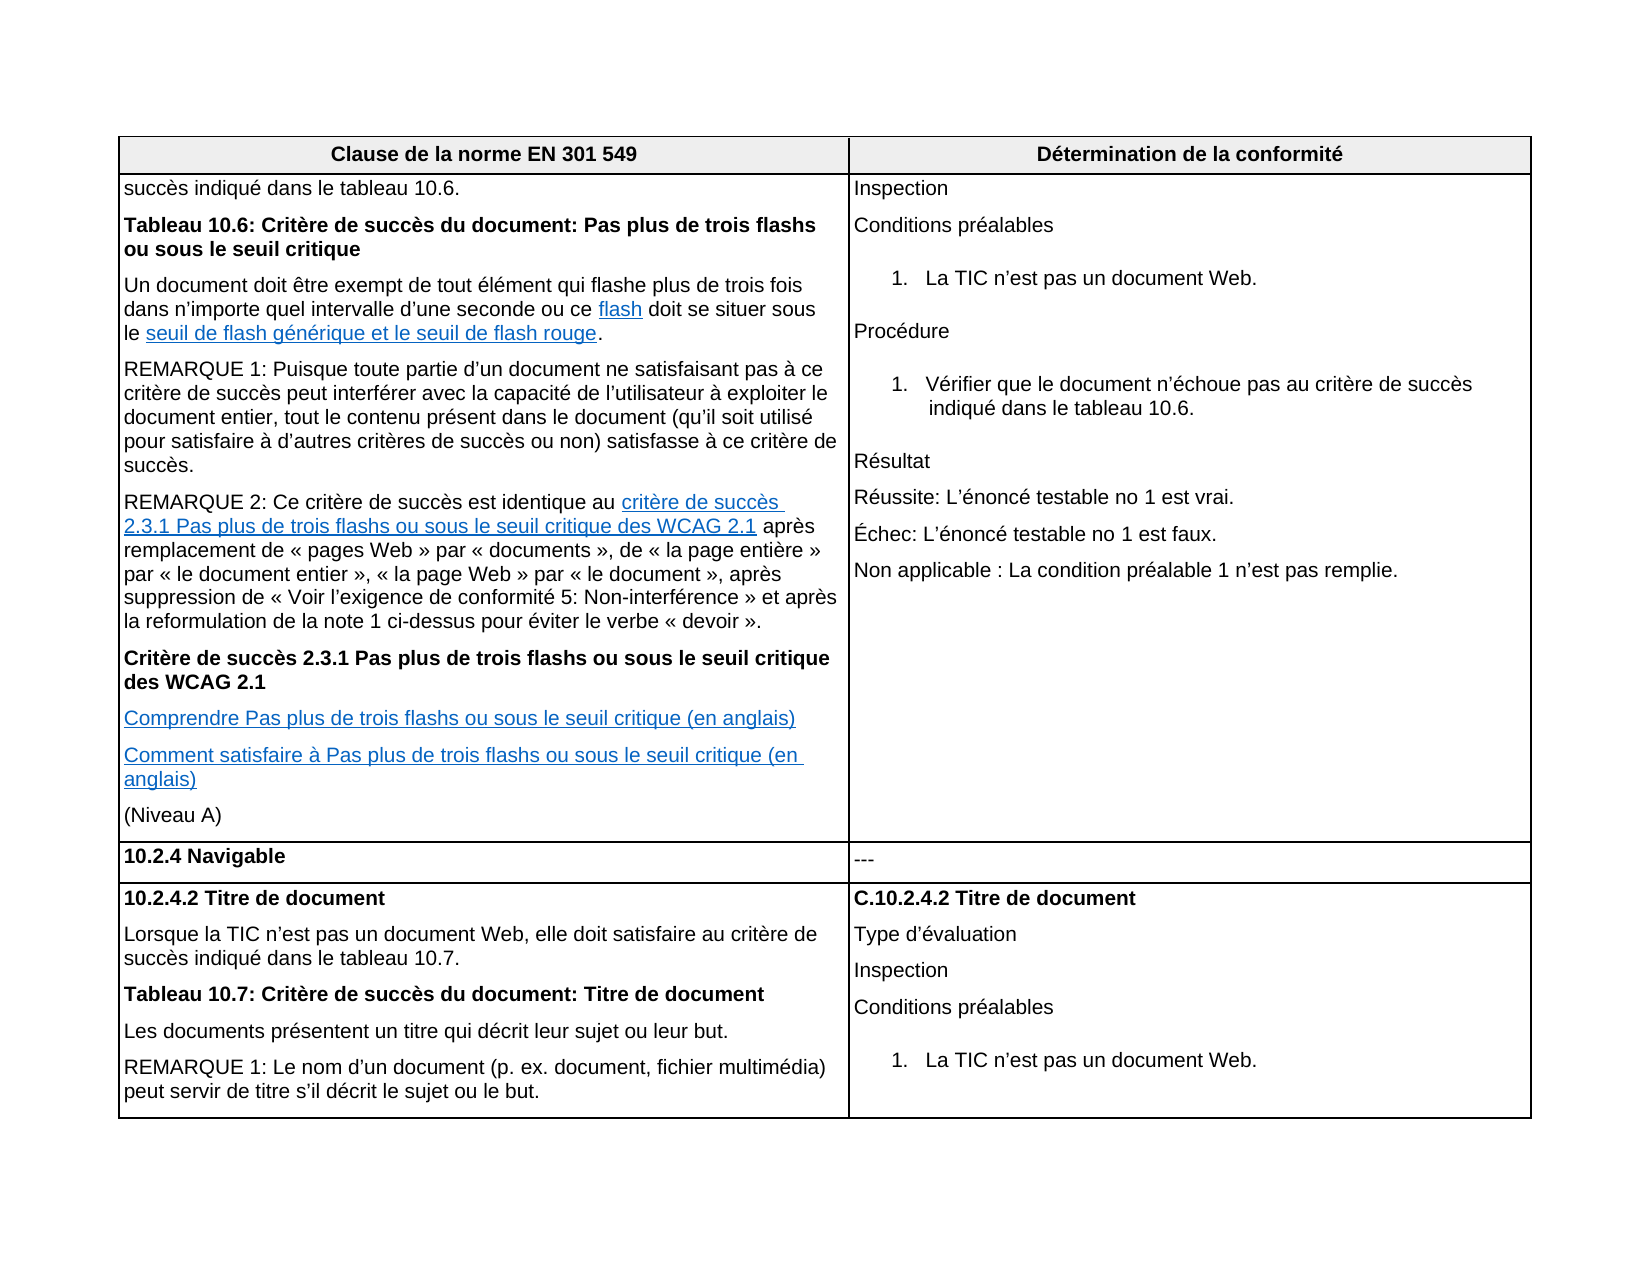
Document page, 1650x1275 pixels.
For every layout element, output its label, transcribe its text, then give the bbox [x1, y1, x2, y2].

table_cell 10.2.4 Navigable [120, 843, 848, 882]
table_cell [850, 884, 1530, 1117]
table_header Clause de la norme EN 301 549 [120, 137, 849, 173]
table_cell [850, 175, 1530, 841]
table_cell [120, 884, 848, 1117]
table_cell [120, 175, 848, 841]
table_header Détermination de la conformité [850, 137, 1530, 173]
table_cell --- [850, 843, 1530, 882]
